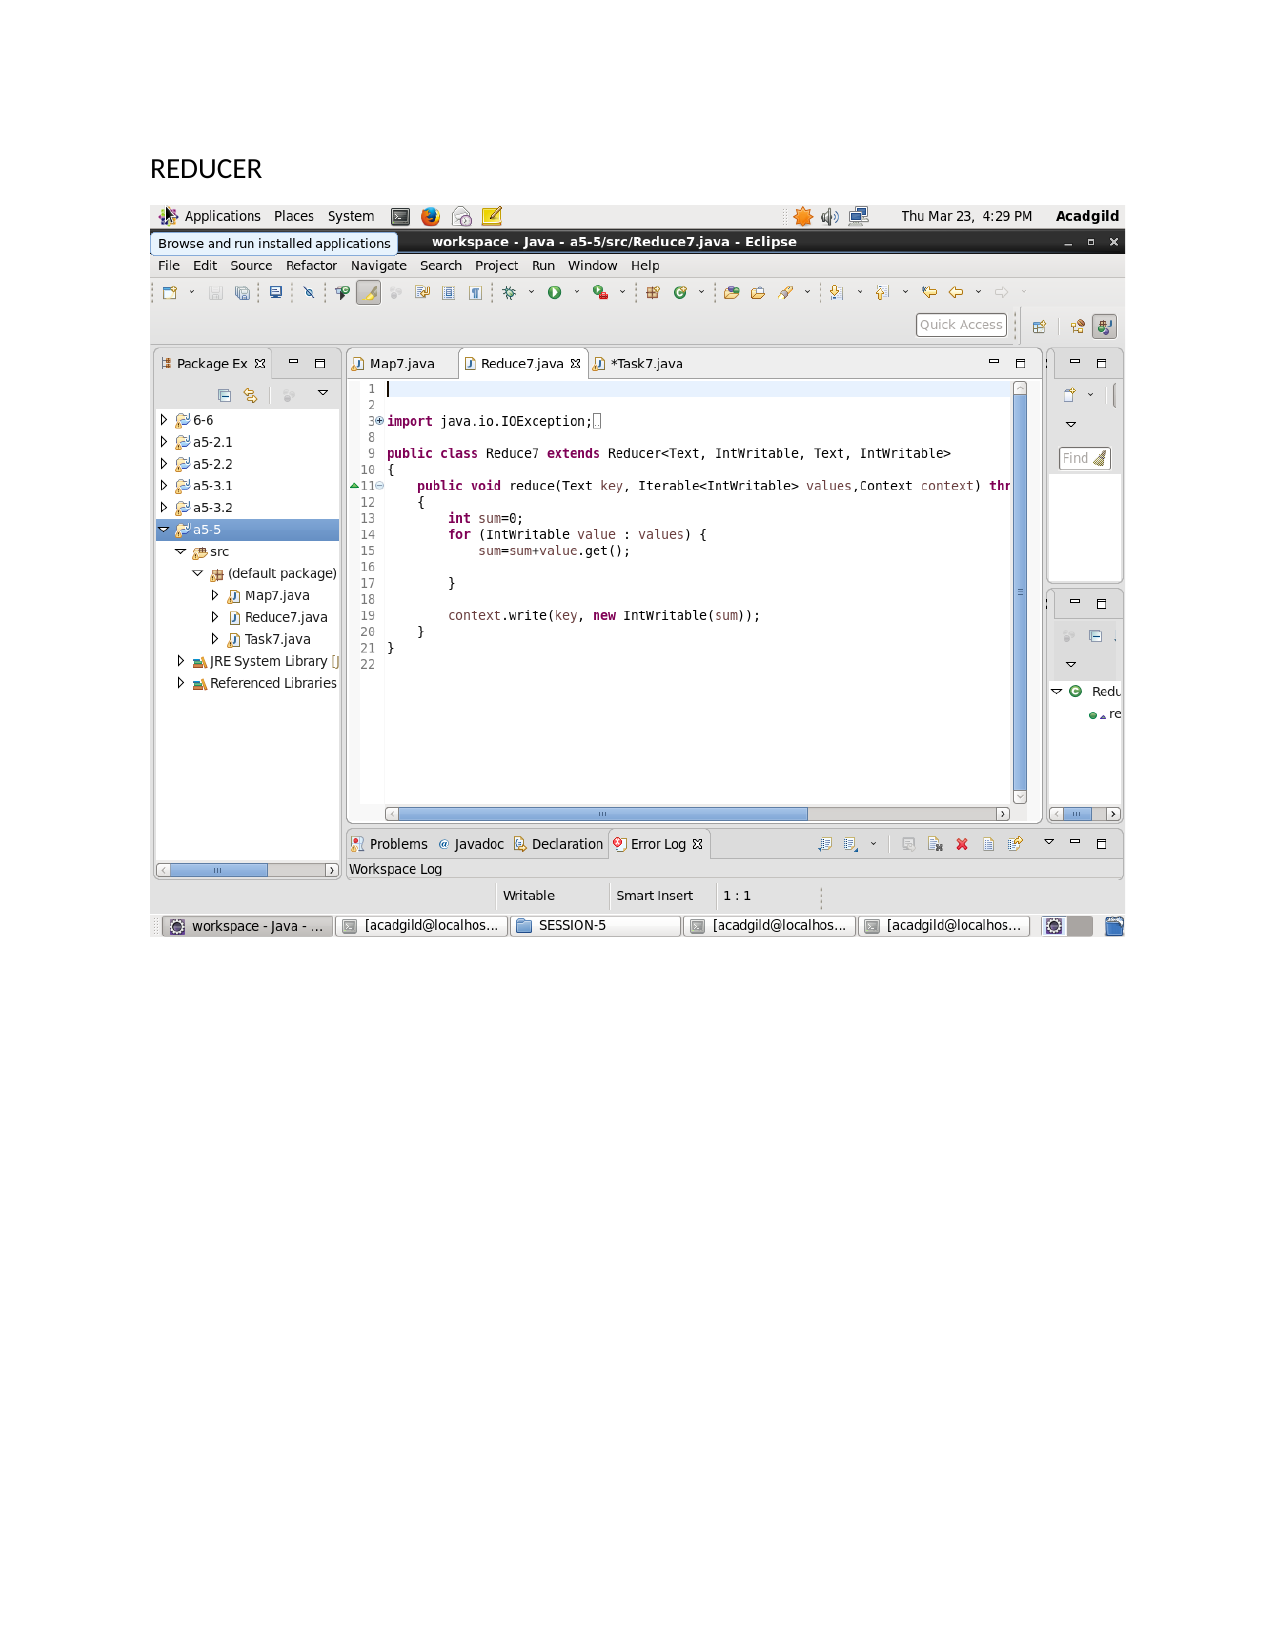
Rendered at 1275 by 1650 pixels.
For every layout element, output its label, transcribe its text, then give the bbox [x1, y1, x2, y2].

picture [150, 205, 1125, 937]
text REDUCER [150, 150, 1125, 186]
